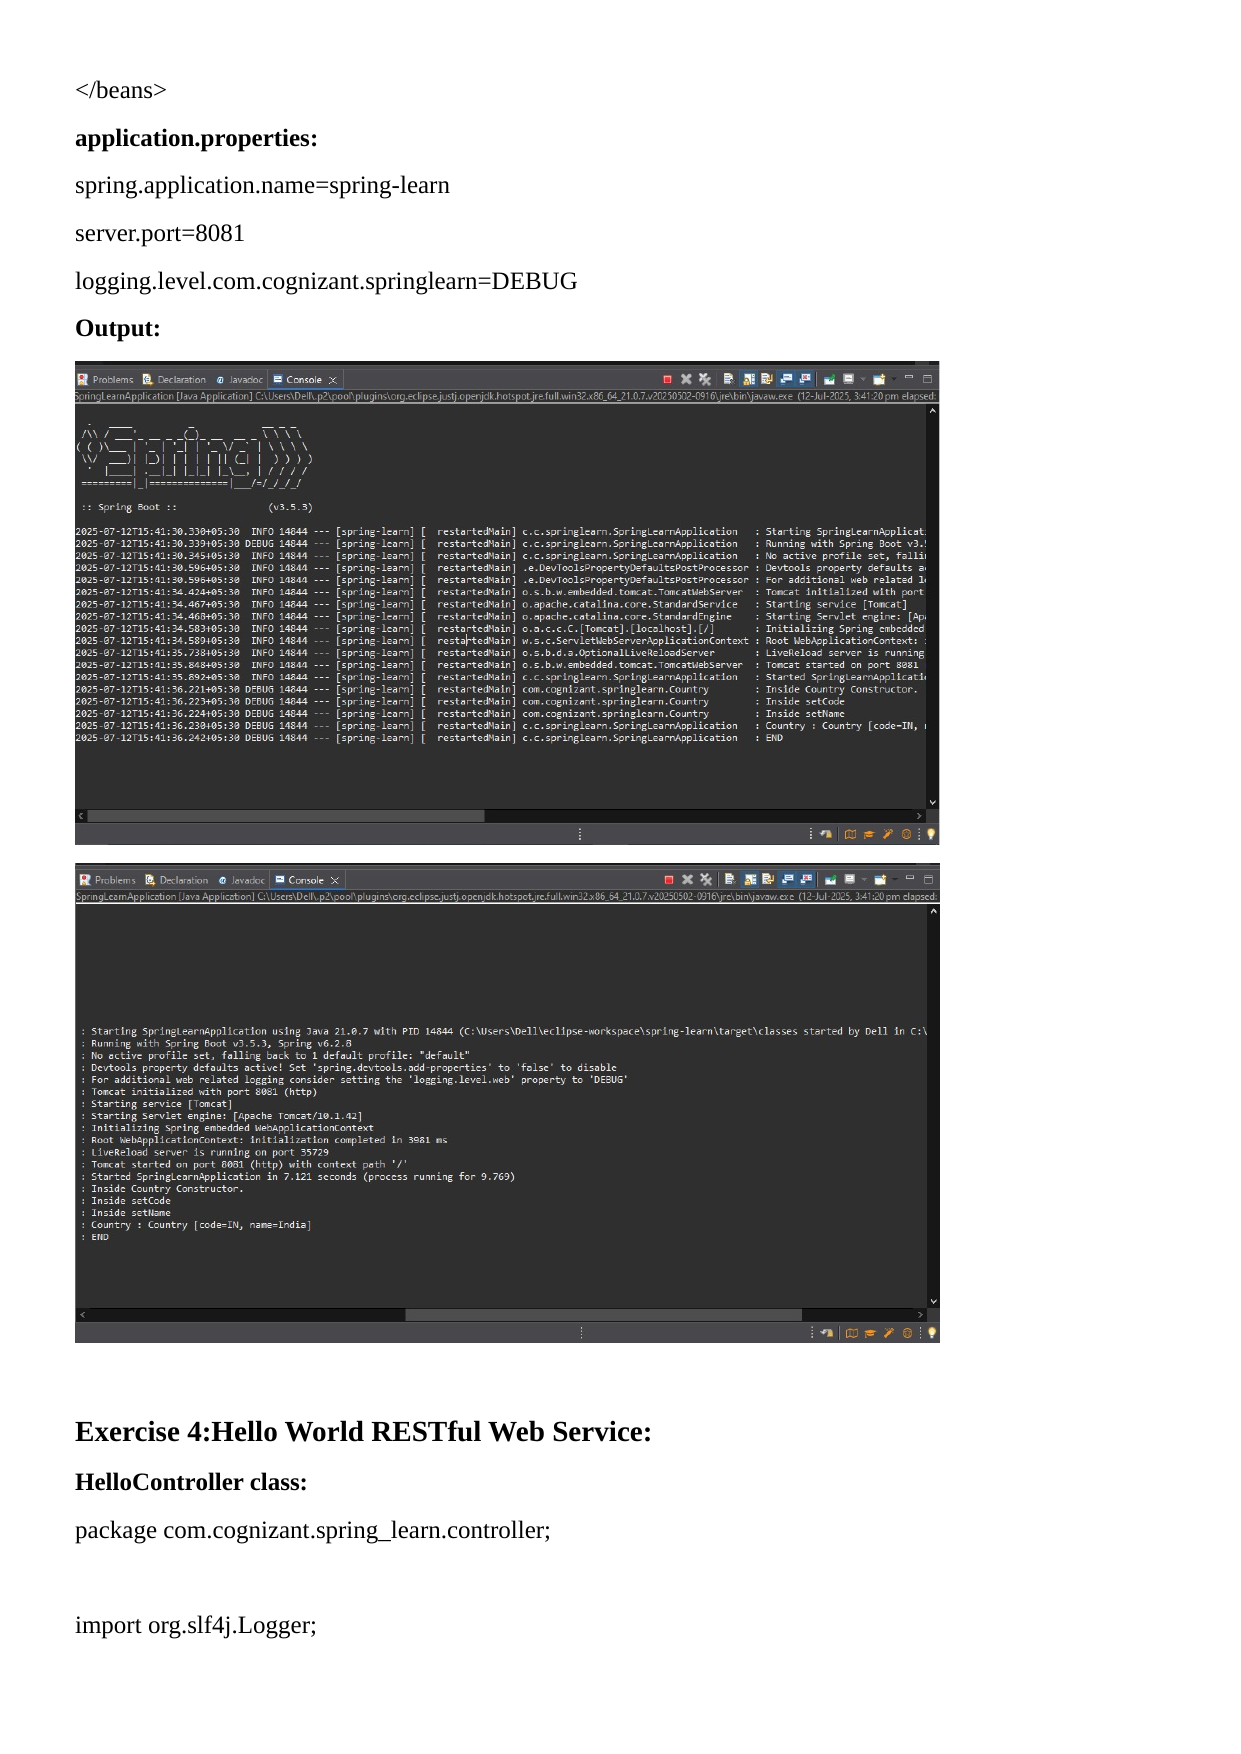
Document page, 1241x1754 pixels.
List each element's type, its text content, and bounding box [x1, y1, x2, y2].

text logging.level.com.cognizant.springlearn=DEBUG [75, 266, 1165, 294]
text Output: [75, 313, 1165, 342]
text HelloController class: [75, 1467, 1165, 1496]
text Exercise 4:Hello World RESTful Web Service: [75, 1414, 1165, 1448]
picture [75, 863, 940, 1343]
text application.properties: [75, 123, 1165, 151]
text spring.application.name=spring-learn [75, 170, 1165, 199]
text </beans> [75, 75, 1165, 104]
text import org.slf4j.Logger; [75, 1610, 1165, 1639]
text server.port=8081 [75, 218, 1165, 247]
text package com.cognizant.spring_learn.controller; [75, 1515, 1165, 1544]
picture [75, 361, 940, 845]
